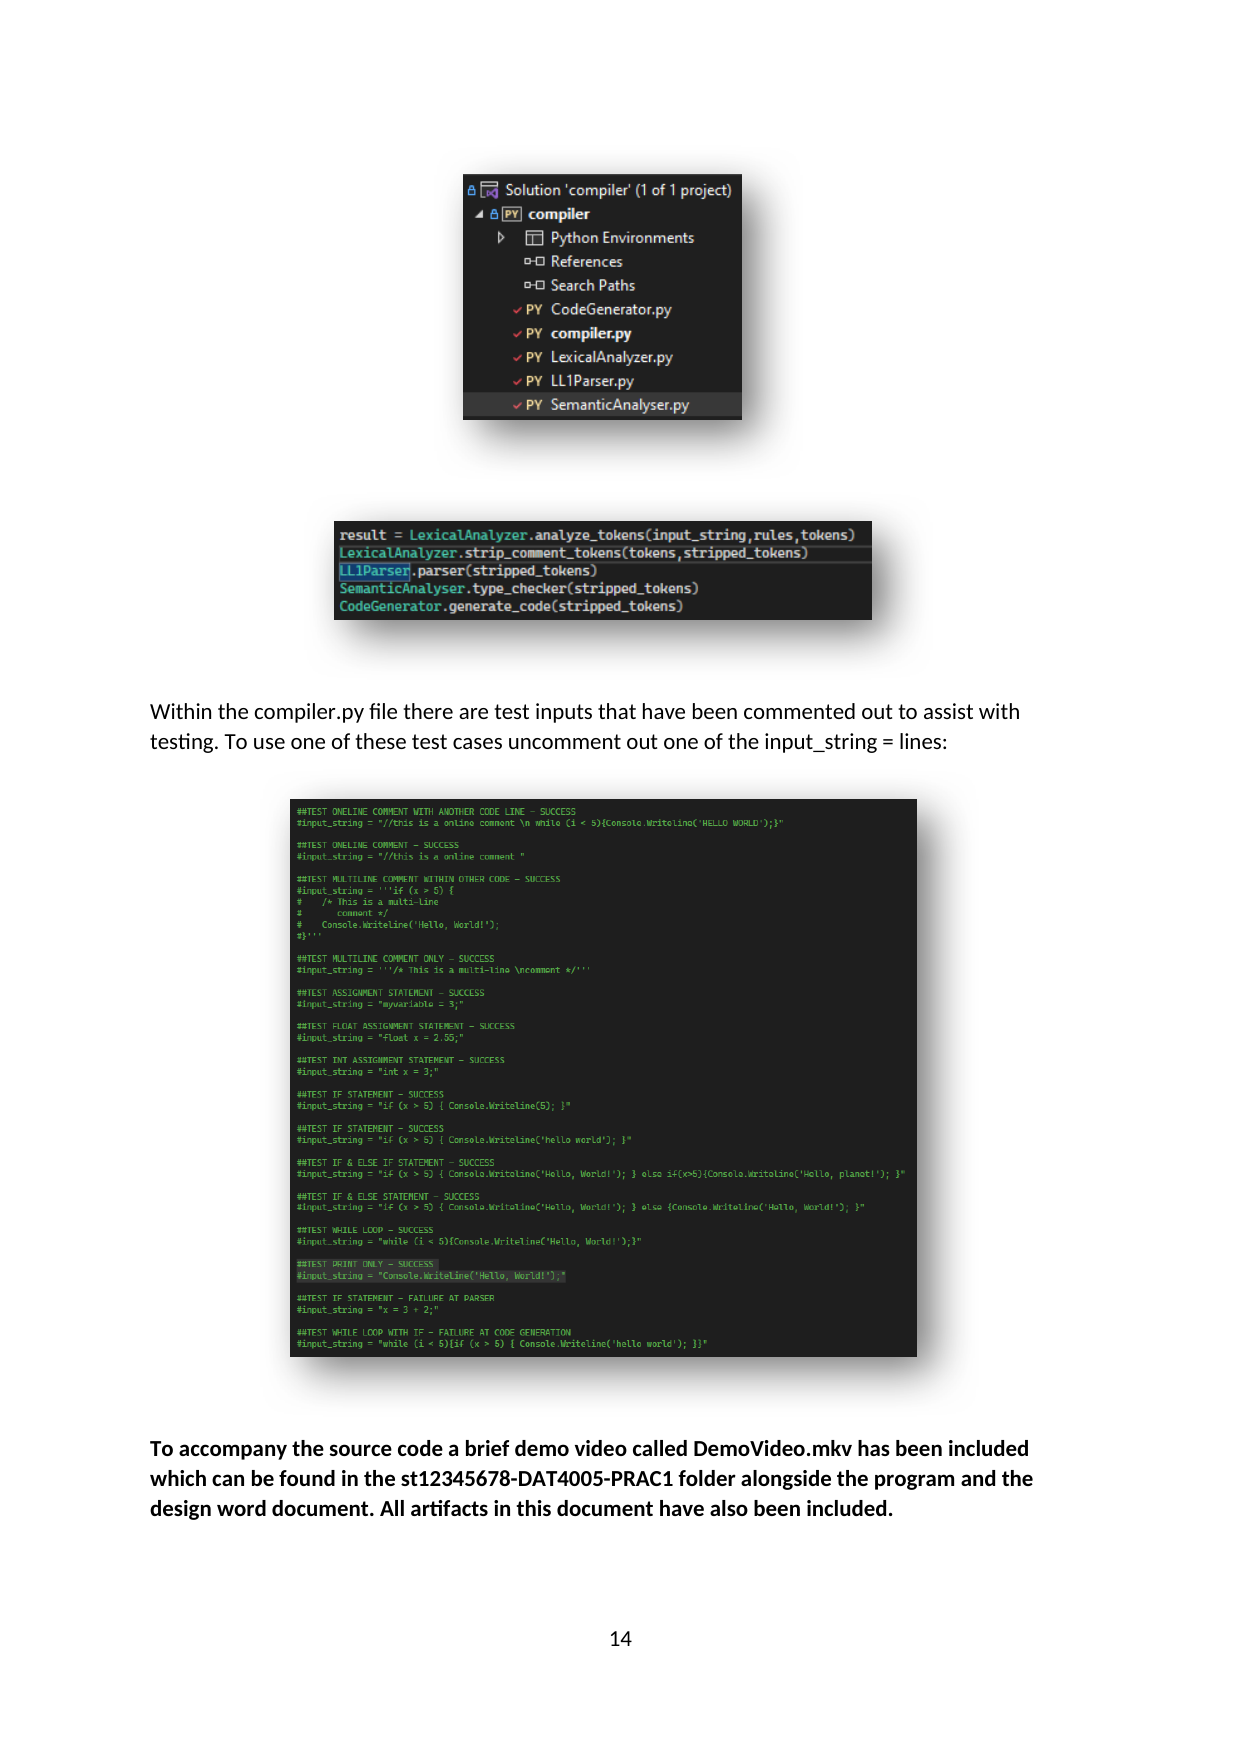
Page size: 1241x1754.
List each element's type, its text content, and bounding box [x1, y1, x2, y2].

text To accompany the source code a brief demo video called DemoVideo.mkv has been included which can be found in the st12345678-DAT4005-PRAC1 folder alongside the program and the design word document. All artifacts in this document have also been included. [150, 1434, 1090, 1522]
picture [463, 174, 742, 420]
picture [290, 799, 917, 1357]
picture [334, 521, 872, 620]
text Within the compiler.py file there are test inputs that have been commented out to assist with testing. To use one of these test cases uncomment out one of the input_string = lines: [150, 697, 1090, 756]
